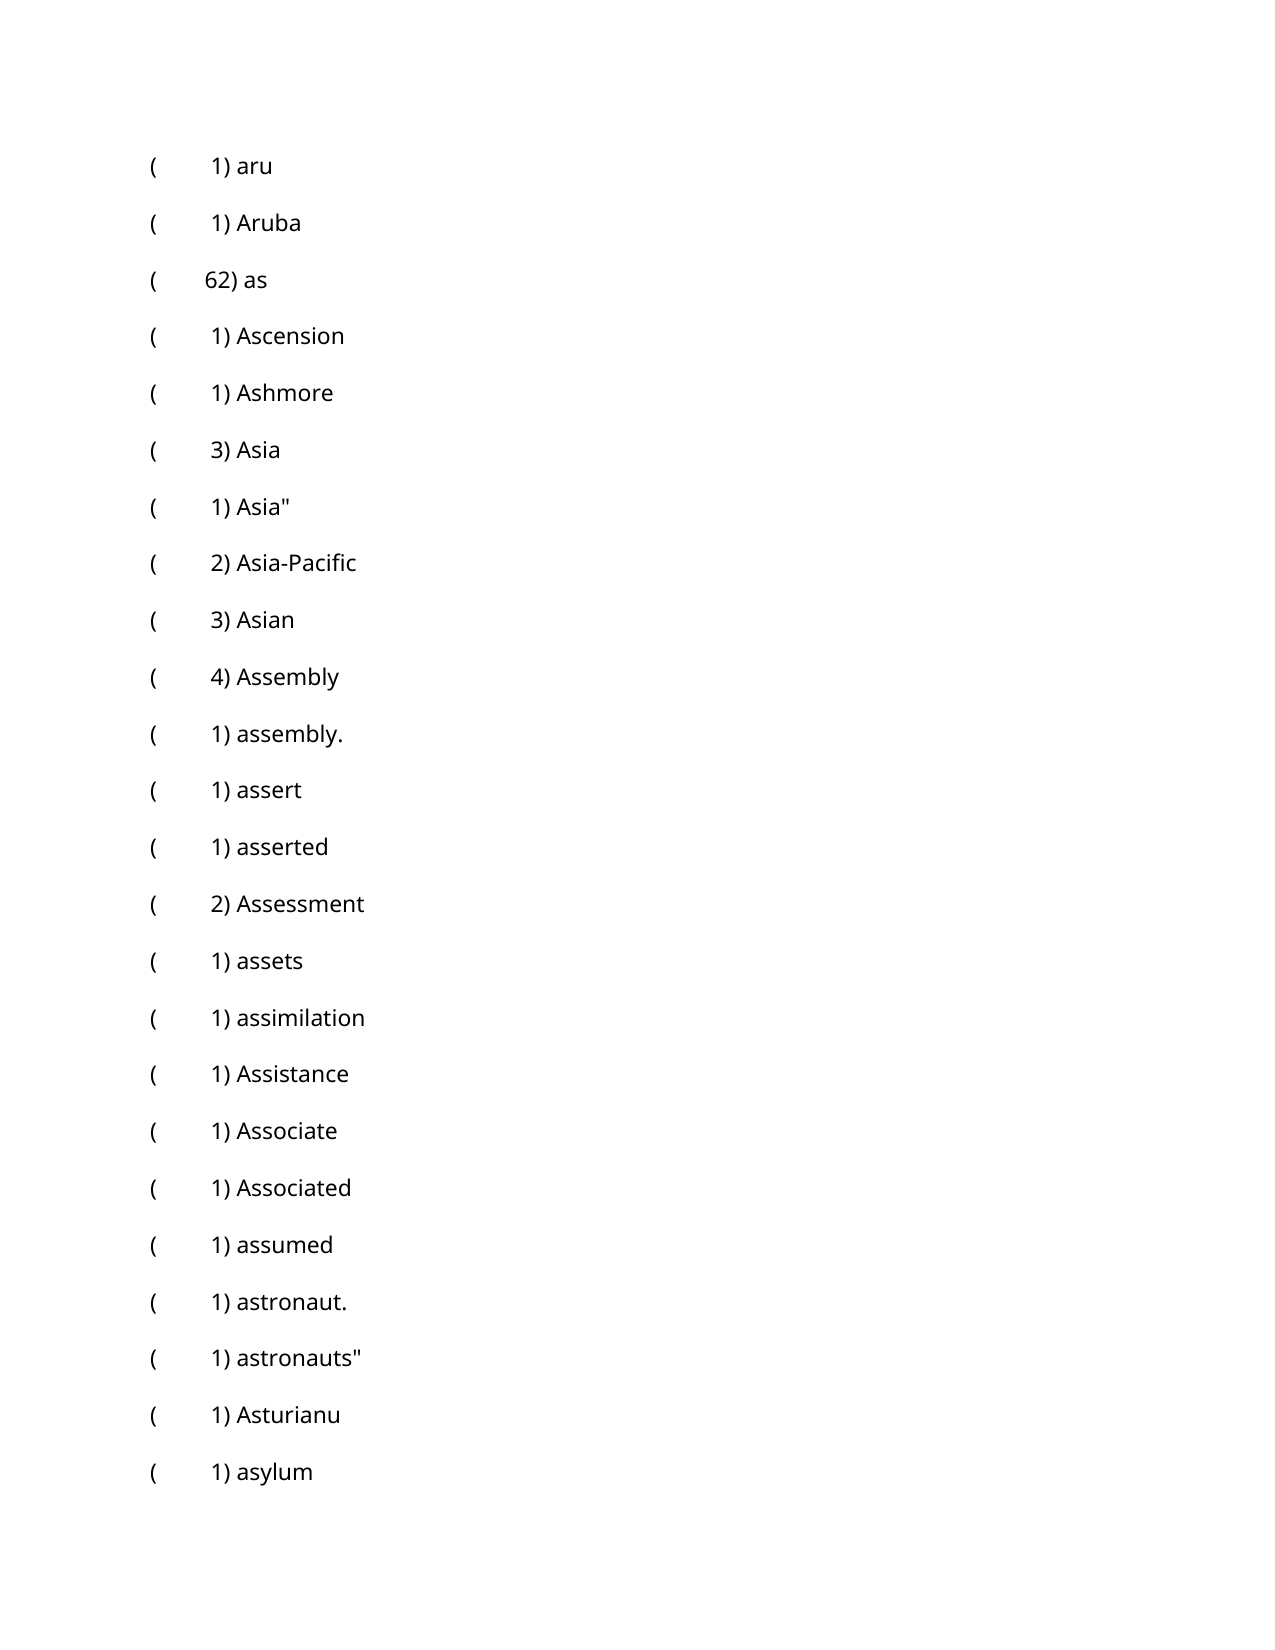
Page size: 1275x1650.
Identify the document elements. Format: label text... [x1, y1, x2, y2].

text ( 1) Assistance [150, 1058, 1125, 1089]
text ( 2) Asia-Pacific [150, 547, 1125, 579]
text ( 4) Assembly [150, 661, 1125, 692]
text ( 1) asylum [150, 1456, 1125, 1487]
text ( 1) astronauts" [150, 1342, 1125, 1373]
text ( 1) Ascension [150, 320, 1125, 352]
text ( 1) asserted [150, 831, 1125, 862]
text ( 1) aru [150, 150, 1125, 181]
text ( 1) assimilation [150, 1002, 1125, 1033]
text ( 2) Assessment [150, 888, 1125, 919]
text ( 62) as [150, 263, 1125, 295]
text ( 3) Asia [150, 434, 1125, 465]
text ( 1) Associated [150, 1172, 1125, 1203]
text ( 1) astronaut. [150, 1285, 1125, 1317]
text ( 1) Asia" [150, 491, 1125, 522]
text ( 1) assert [150, 774, 1125, 806]
text ( 1) Aruba [150, 207, 1125, 238]
text ( 1) assets [150, 945, 1125, 976]
text ( 1) Associate [150, 1115, 1125, 1146]
text ( 1) assumed [150, 1229, 1125, 1260]
text ( 1) Asturianu [150, 1399, 1125, 1430]
text ( 1) assembly. [150, 718, 1125, 749]
text ( 1) Ashmore [150, 377, 1125, 408]
text ( 3) Asian [150, 604, 1125, 635]
